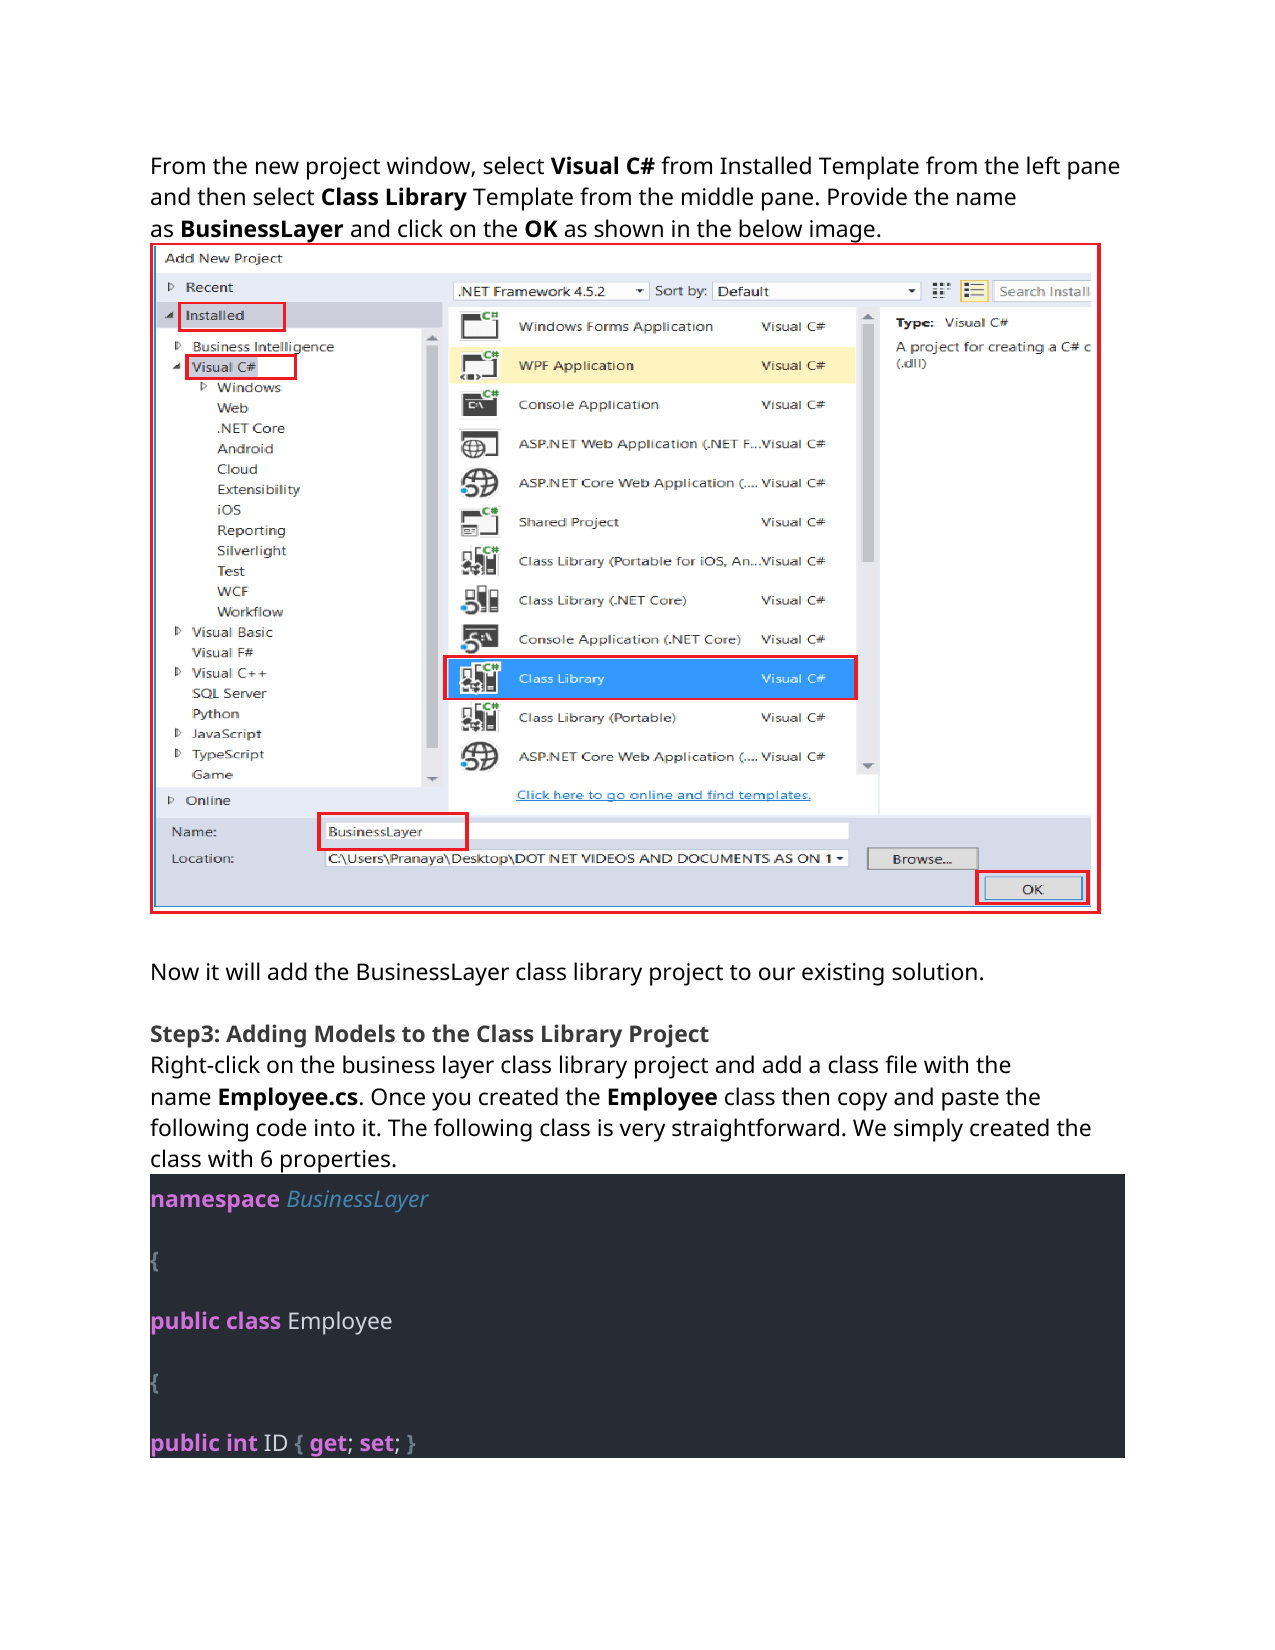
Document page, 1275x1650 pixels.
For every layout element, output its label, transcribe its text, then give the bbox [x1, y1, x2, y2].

text public int ID { get; set; } [150, 1418, 1125, 1458]
subtitle Step3: Adding Models to the Class Library Project [150, 1018, 1125, 1049]
text { [150, 1357, 1125, 1397]
picture [150, 243, 1104, 916]
text namespace BusinessLayer [150, 1174, 1125, 1214]
text From the new project window, select Visual C# from Installed Template from the left pane and then select Class Library Template from the middle pane. Provide the name as BusinessLayer and click on the OK as shown in the below image. [150, 150, 1125, 244]
text Now it will add the BusinessLayer class library project to our existing solution. [150, 956, 1125, 987]
text public class Employee [150, 1296, 1125, 1336]
text Right-click on the business layer class library project and add a class file with the name Employee.cs. Once you created the Employee class then copy and paste the following code into it. The following class is very straightforward. We simply created the class with 6 properties. [150, 1049, 1125, 1174]
text { [150, 1235, 1125, 1275]
